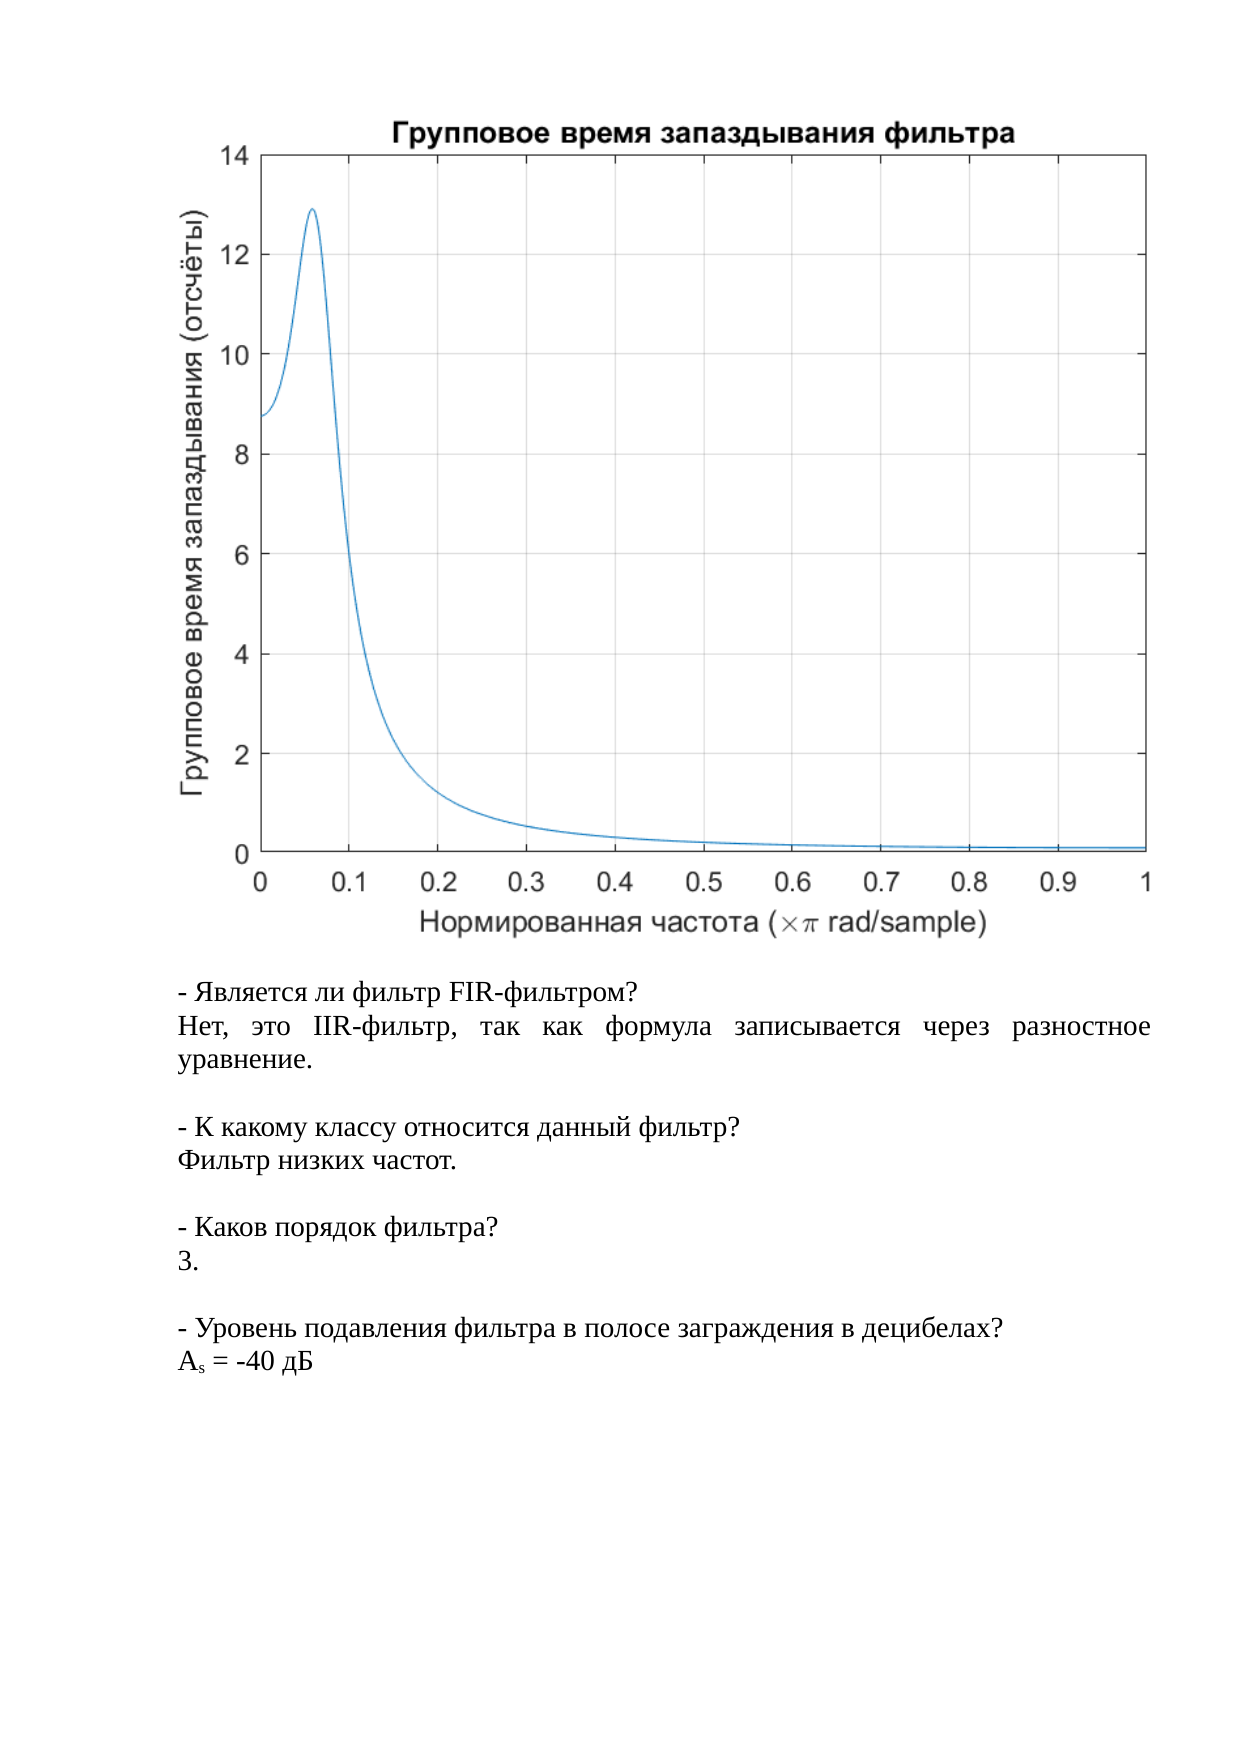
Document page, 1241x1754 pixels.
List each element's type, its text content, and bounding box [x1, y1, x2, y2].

text 3. [177, 1243, 1152, 1276]
text Нет, это IIR-фильтр, так как формула записывается через разностное уравнение. [177, 1008, 1152, 1075]
text - К какому классу относится данный фильтр? [177, 1109, 1152, 1142]
text - Является ли фильтр FIR-фильтром? [177, 974, 1152, 1008]
picture [177, 118, 1152, 941]
text Фильтр низких частот. [177, 1142, 1152, 1176]
text As = -40 дБ [177, 1343, 1152, 1377]
text - Уровень подавления фильтра в полосе заграждения в децибелах? [177, 1310, 1152, 1343]
text - Каков порядок фильтра? [177, 1209, 1152, 1243]
